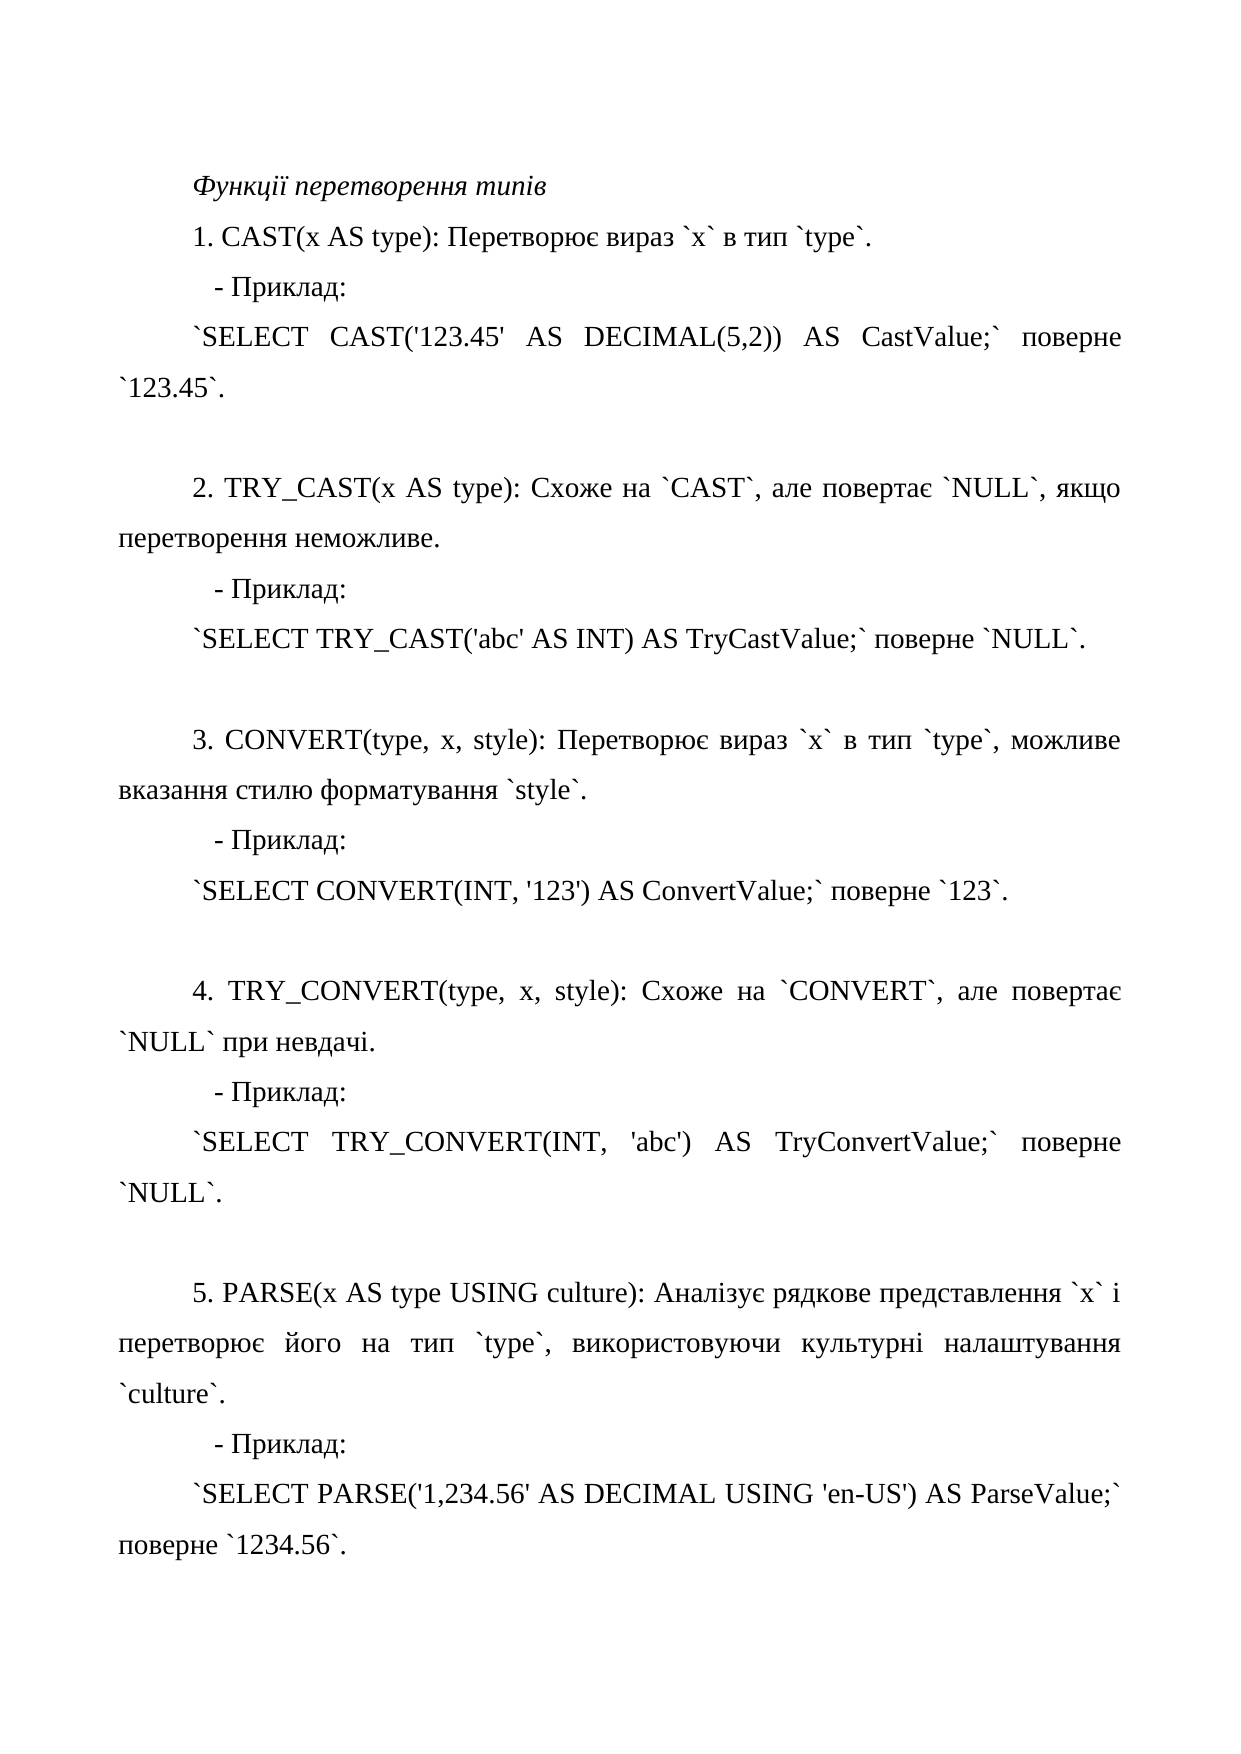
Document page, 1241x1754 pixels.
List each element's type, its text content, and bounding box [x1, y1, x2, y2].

text 4. TRY_CONVERT(type, x, style): Схоже на `CONVERT`, але повертає `NULL` при невдачі. [118, 973, 1122, 1057]
text 1. CAST(x AS type): Перетворює вираз `x` в тип `type`. [118, 219, 1122, 252]
text `SELECT PARSE('1,234.56' AS DECIMAL USING 'en-US') AS ParseValue;` поверне `1234.56`. [118, 1477, 1122, 1560]
text 5. PARSE(x AS type USING culture): Аналізує рядкове представлення `x` і перетворює його на тип `type`, використовуючи культурні налаштування `culture`. [118, 1275, 1122, 1409]
text `SELECT CONVERT(INT, '123') AS ConvertValue;` поверне `123`. [118, 873, 1122, 906]
text `SELECT TRY_CONVERT(INT, 'abc') AS TryConvertValue;` поверне `NULL`. [118, 1124, 1122, 1208]
text `SELECT CAST('123.45' AS DECIMAL(5,2)) AS CastValue;` поверне `123.45`. [118, 319, 1122, 403]
text - Приклад: [118, 269, 1122, 303]
text - Приклад: [118, 1074, 1122, 1108]
text - Приклад: [118, 571, 1122, 604]
text - Приклад: [118, 1426, 1122, 1460]
text `SELECT TRY_CAST('abc' AS INT) AS TryCastValue;` поверне `NULL`. [118, 621, 1122, 655]
text Функції перетворення типів [118, 168, 1122, 202]
text 3. CONVERT(type, x, style): Перетворює вираз `x` в тип `type`, можливе вказання стилю форматування `style`. [118, 722, 1122, 806]
text 2. TRY_CAST(x AS type): Схоже на `CAST`, але повертає `NULL`, якщо перетворення неможливе. [118, 470, 1122, 554]
text - Приклад: [118, 822, 1122, 856]
